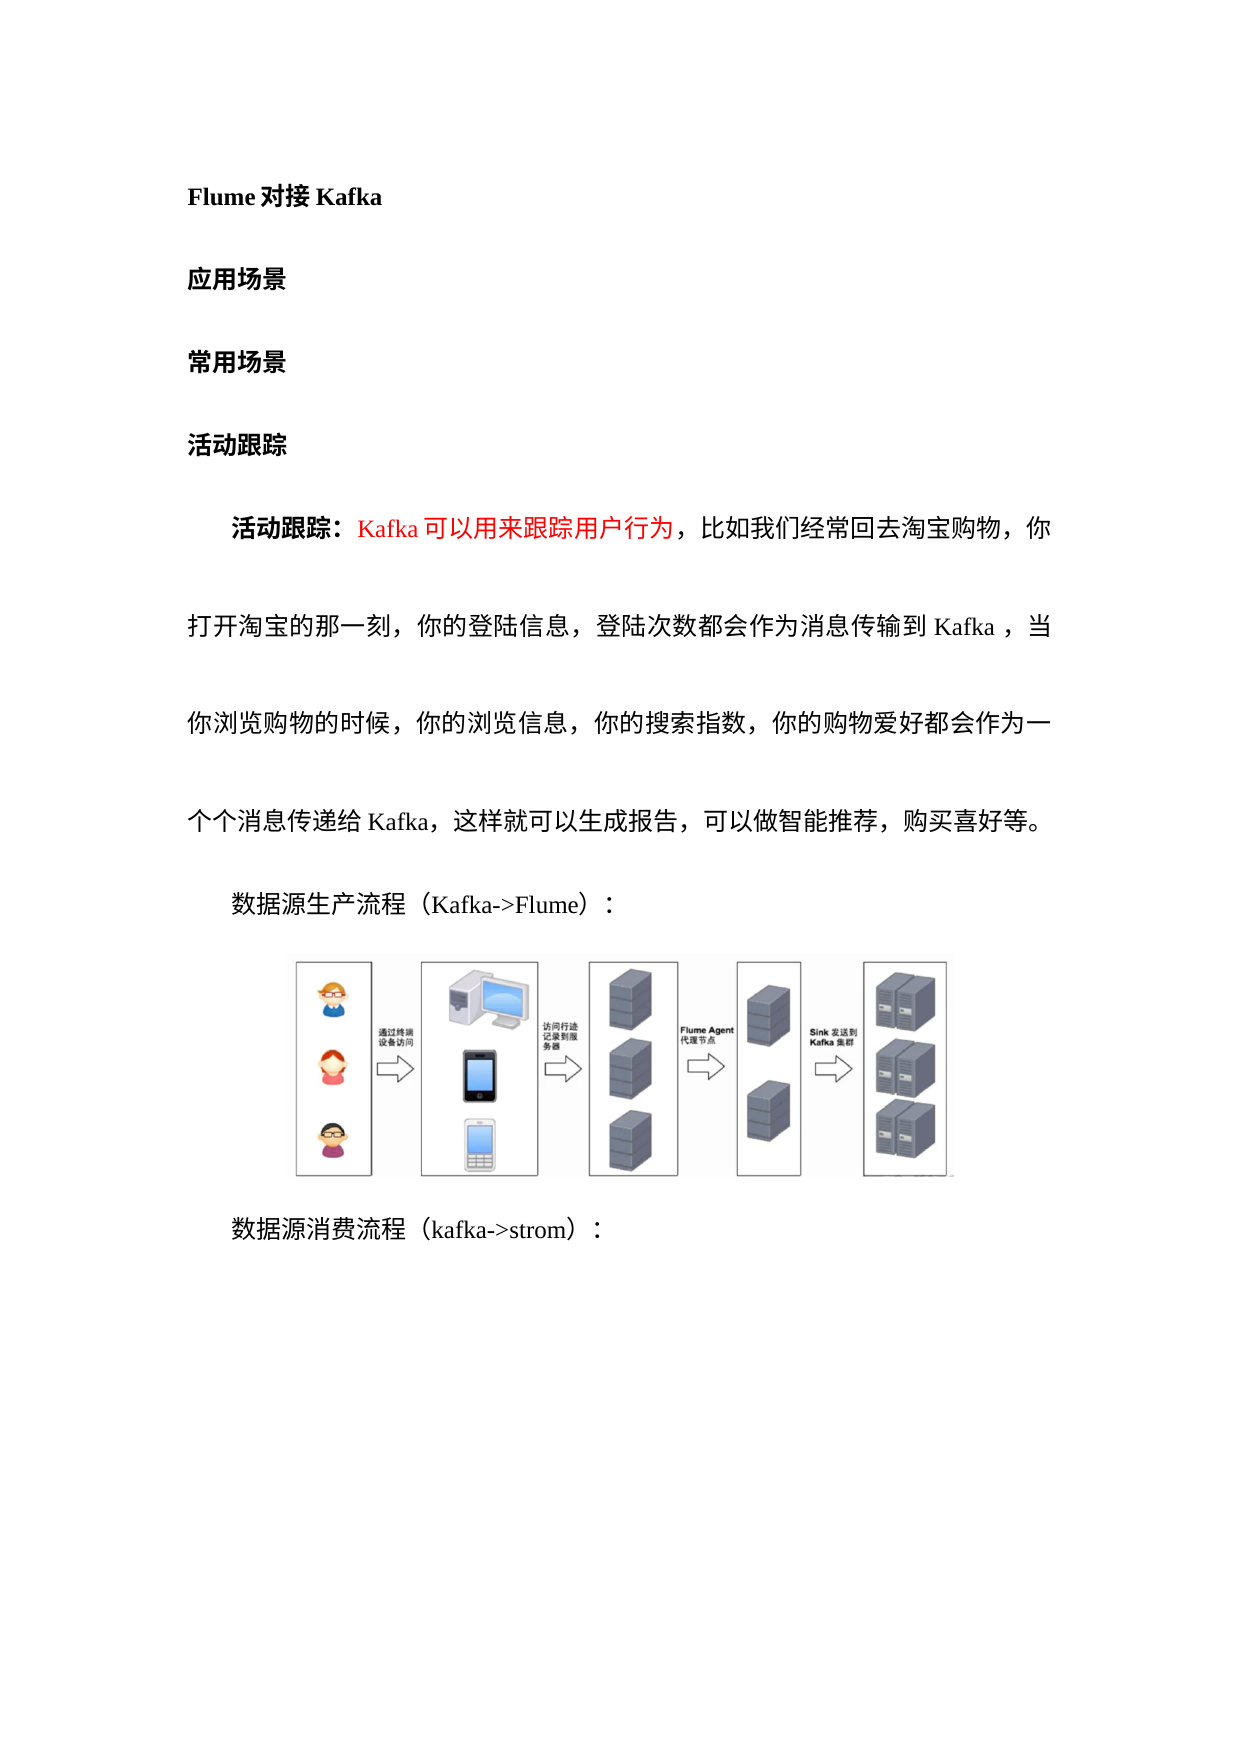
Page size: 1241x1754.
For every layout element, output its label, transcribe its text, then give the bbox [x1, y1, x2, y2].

subtitle Flume对接Kafka [187, 162, 1053, 227]
subtitle 活动跟踪 [187, 411, 1053, 476]
subtitle 应用场景 [187, 245, 1053, 310]
subtitle 常用场景 [187, 328, 1053, 393]
text 数据源生产流程（Kafka->Flume）： [187, 870, 1053, 935]
text 数据源消费流程（kafka->strom）： [187, 1195, 1053, 1260]
picture [286, 953, 955, 1177]
text 活动跟踪：Kafka可以用来跟踪用户行为，比如我们经常回去淘宝购物，你打开淘宝的那一刻，你的登陆信息，登陆次数都会作为消息传输到Kafka ，当你浏览购物的时候，你的浏览信息，你的搜索指数，你的购物爱好都会作为一个个消息传递给Kafka，这样就可以生成报告，可以做智能推荐，购买喜好等。 [187, 494, 1053, 852]
